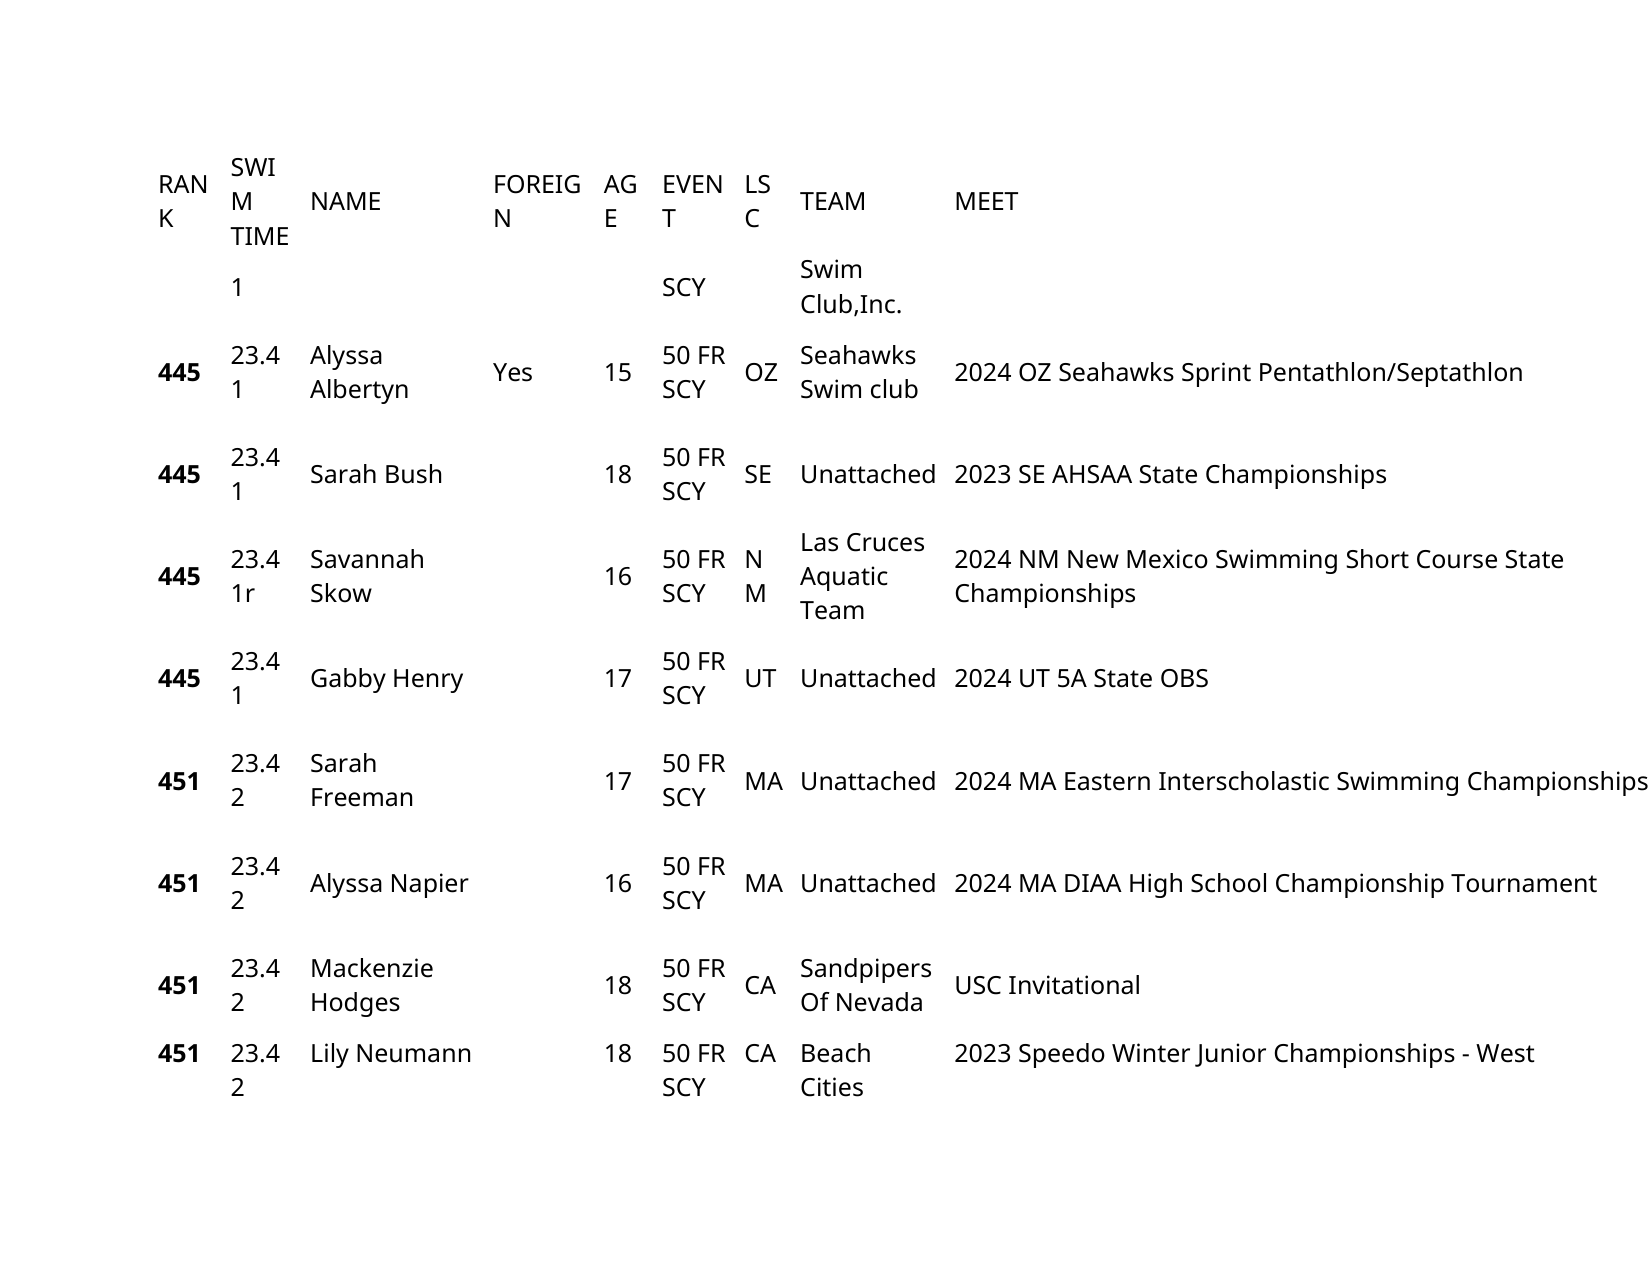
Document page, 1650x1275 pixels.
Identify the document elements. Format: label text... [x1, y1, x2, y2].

table_header FOREIGN [485, 150, 596, 252]
table_header NAME [302, 150, 485, 252]
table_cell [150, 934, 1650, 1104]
table_header RANK [150, 150, 223, 252]
table_header TEAM [792, 150, 946, 252]
table_header LSC [736, 150, 792, 252]
table_header AGE [596, 150, 654, 252]
table_header EVENT [654, 150, 736, 252]
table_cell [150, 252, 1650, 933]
table_header SWIM TIME [223, 150, 302, 252]
table_header MEET [946, 150, 1650, 252]
